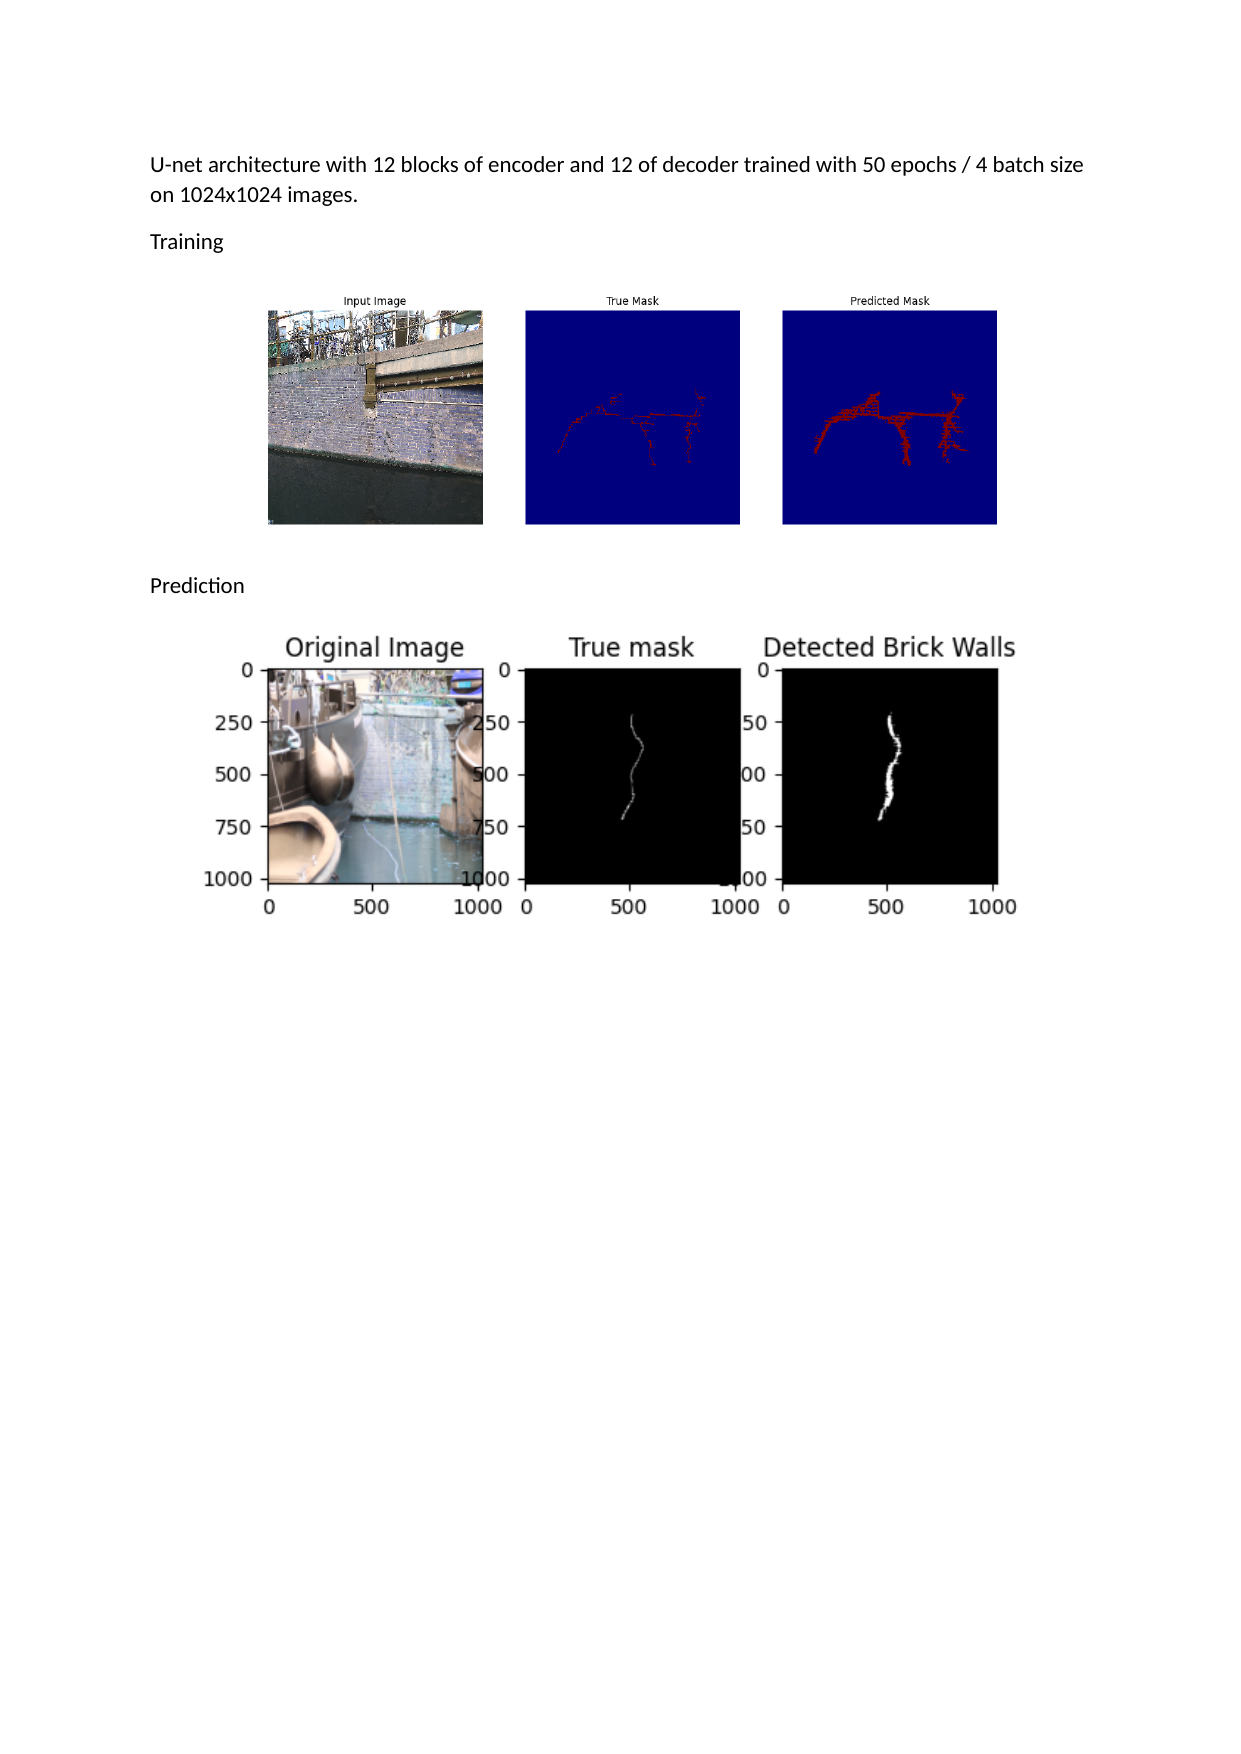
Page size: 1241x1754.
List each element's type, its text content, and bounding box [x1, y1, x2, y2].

text U-net architecture with 12 blocks of encoder and 12 of decoder trained with 50 epochs / 4 batch size on 1024x1024 images. [150, 150, 1090, 208]
picture [150, 273, 1091, 553]
text Prediction [150, 572, 1090, 599]
text Training [150, 227, 1090, 255]
picture [150, 618, 1091, 931]
